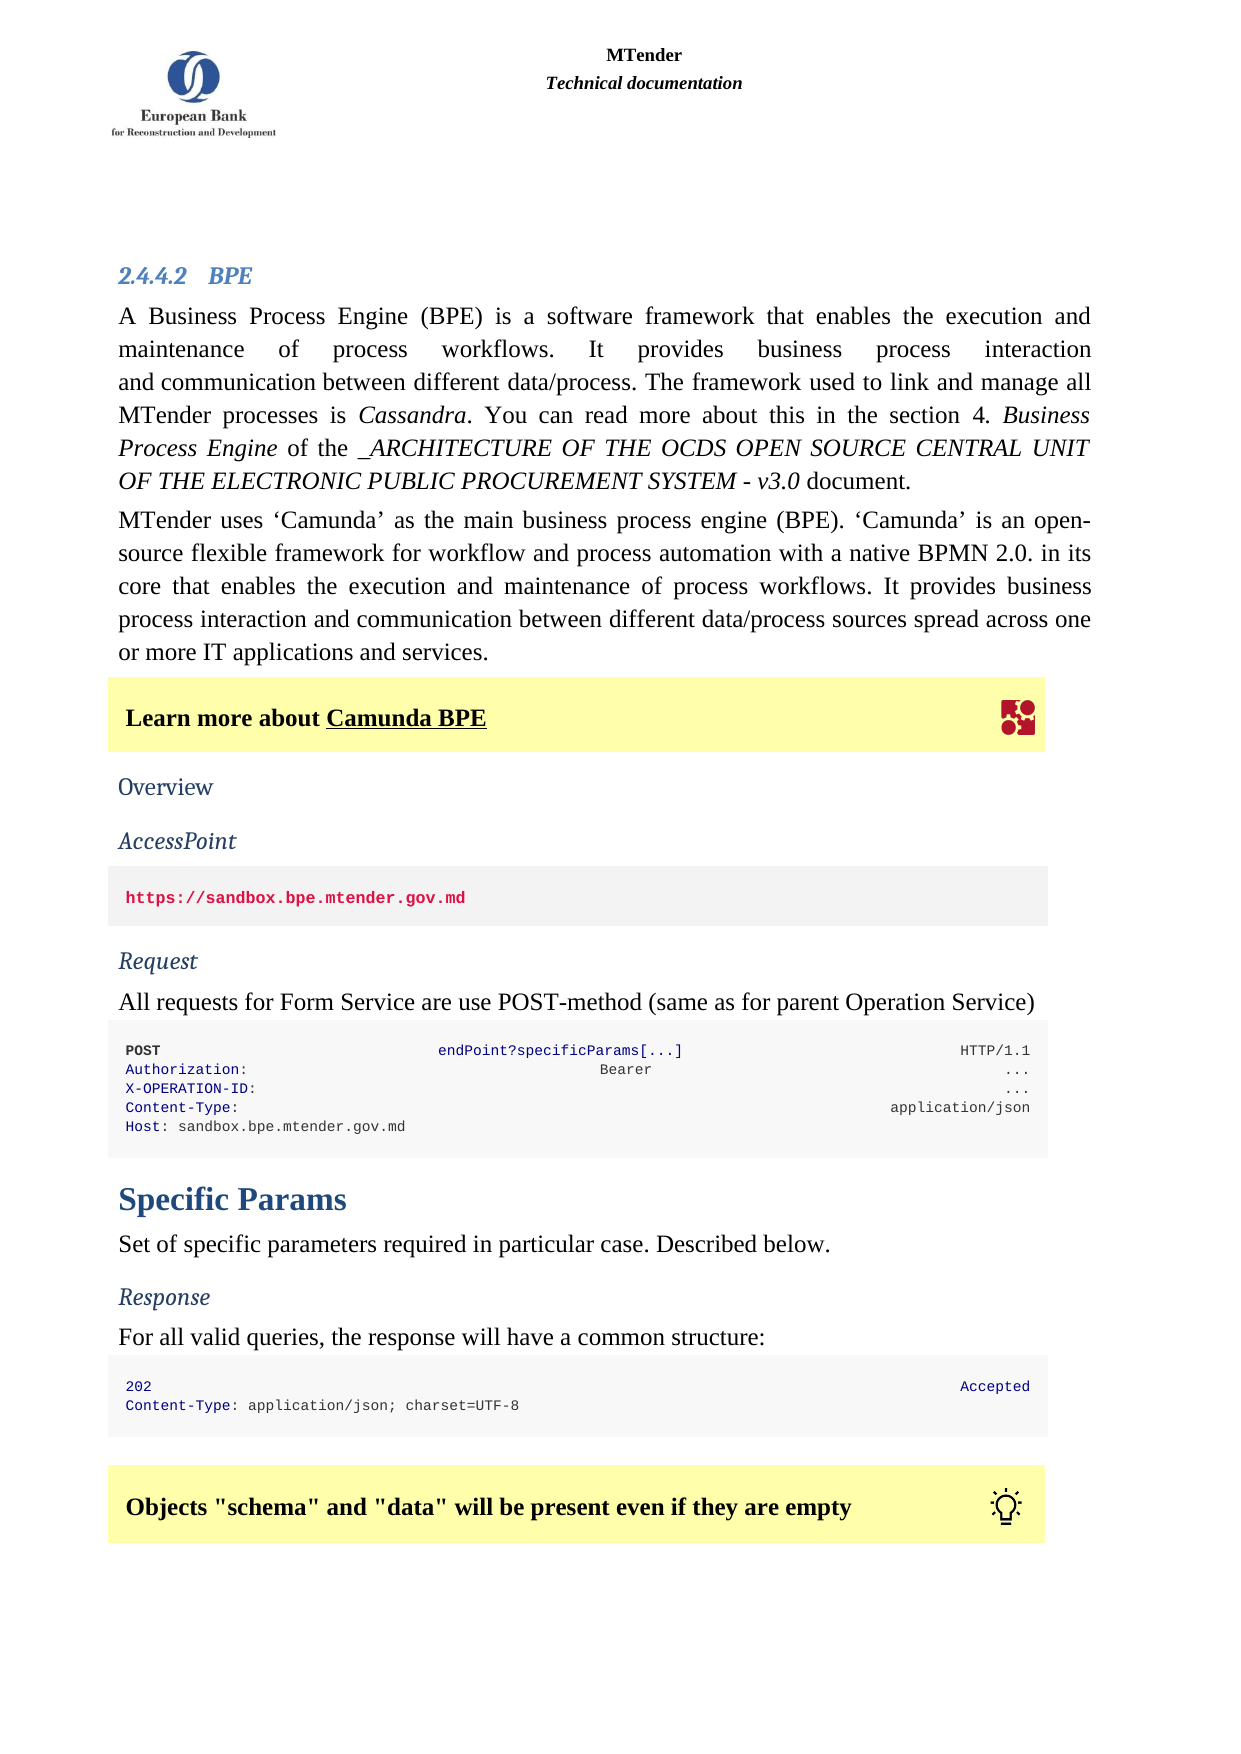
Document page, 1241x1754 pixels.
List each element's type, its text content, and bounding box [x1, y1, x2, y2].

subtitle AccessPoint [118, 827, 1092, 855]
table_header https://sandbox.bpe.mtender.gov.md [108, 866, 1048, 926]
text Set of specific parameters required in particular case. Described below. [118, 1229, 1092, 1258]
picture [111, 51, 276, 138]
subtitle Specific Params [118, 1179, 1092, 1217]
picture [990, 1488, 1022, 1525]
picture [1001, 700, 1035, 735]
subtitle Response [118, 1283, 1092, 1312]
text MTender uses ‘Camunda’ as the main business process engine (BPE). ‘Camunda’ is an open-source flexible framework for workflow and process automation with a native BPMN 2.0. in its core that enables the execution and maintenance of process workflows. It provides business process interaction and communication between different data/process sources spread across one or more IT applications and services. [118, 505, 1092, 666]
table_header [967, 1465, 1045, 1543]
subtitle BPE [118, 262, 1092, 290]
subtitle Request [118, 947, 1092, 976]
table_header Learn more about Camunda BPE [108, 677, 956, 752]
table_header Objects "schema" and "data" will be present even if they are empty [108, 1465, 967, 1543]
table_header 202 Accepted Content-Type: application/json; charset=UTF-8 [108, 1355, 1048, 1437]
text A Business Process Engine (BPE) is a software framework that enables the execution and maintenance of process workflows. It provides business process interaction and communication between different data/process. The framework used to link and manage all MTender processes is Cassandra. You can read more about this in the section 4. Business Process Engine of the _ARCHITECTURE OF THE OCDS OPEN SOURCE CENTRAL UNIT OF THE ELECTRONIC PUBLIC PROCUREMENT SYSTEM - v3.0 document. [118, 301, 1092, 495]
table_header POST endPoint?specificParams[...] HTTP/1.1 Authorization: Bearer ... X-OPERATION-ID: ... Content-Type: application/json Host: sandbox.bpe.mtender.gov.md [108, 1020, 1048, 1158]
subtitle Overview [118, 773, 1092, 802]
table_header [956, 677, 1045, 752]
text All requests for Form Service are use POST-method (same as for parent Operation Service) [118, 987, 1092, 1015]
text For all valid queries, the response will have a common structure: [118, 1322, 1092, 1351]
